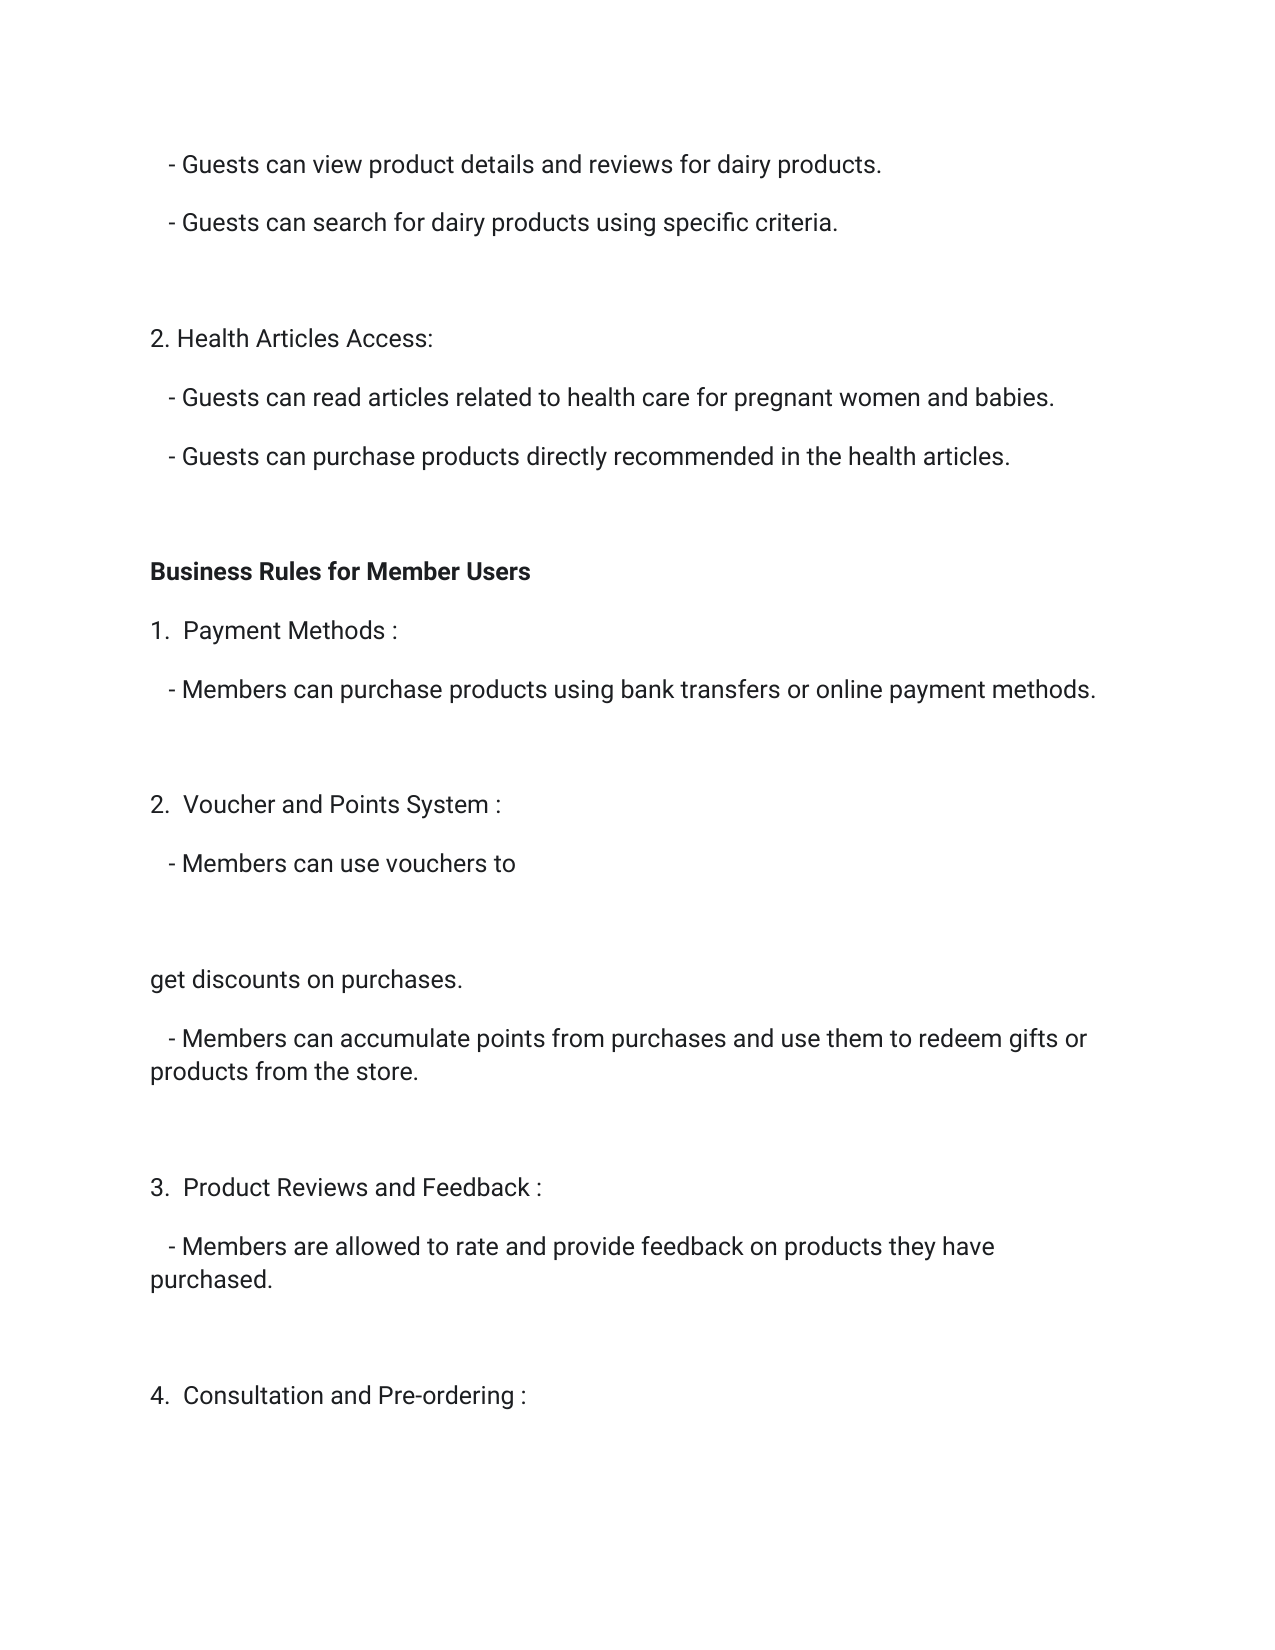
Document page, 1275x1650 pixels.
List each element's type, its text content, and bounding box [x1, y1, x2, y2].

text 2. Health Articles Access: [150, 324, 1125, 354]
text - Guests can purchase products directly recommended in the health articles. [150, 442, 1125, 471]
text - Guests can read articles related to health care for pregnant women and babies. [150, 383, 1125, 412]
text - Guests can view product details and reviews for dairy products. [150, 150, 1125, 179]
text - Guests can search for dairy products using specific criteria. [150, 209, 1125, 238]
text - Members are allowed to rate and provide feedback on products they have purchased. [150, 1232, 1125, 1295]
text 4. Consultation and Pre-ordering : [150, 1381, 1125, 1411]
text - Members can accumulate points from purchases and use them to redeem gifts or products from the store. [150, 1024, 1125, 1087]
text 2. Voucher and Points System : [150, 791, 1125, 820]
text 1. Payment Methods : [150, 616, 1125, 646]
text - Members can purchase products using bank transfers or online payment methods. [150, 675, 1125, 704]
text 3. Product Reviews and Feedback : [150, 1173, 1125, 1203]
text - Members can use vouchers to [150, 849, 1125, 879]
text get discounts on purchases. [150, 965, 1125, 994]
text Business Rules for Member Users [150, 558, 1125, 587]
